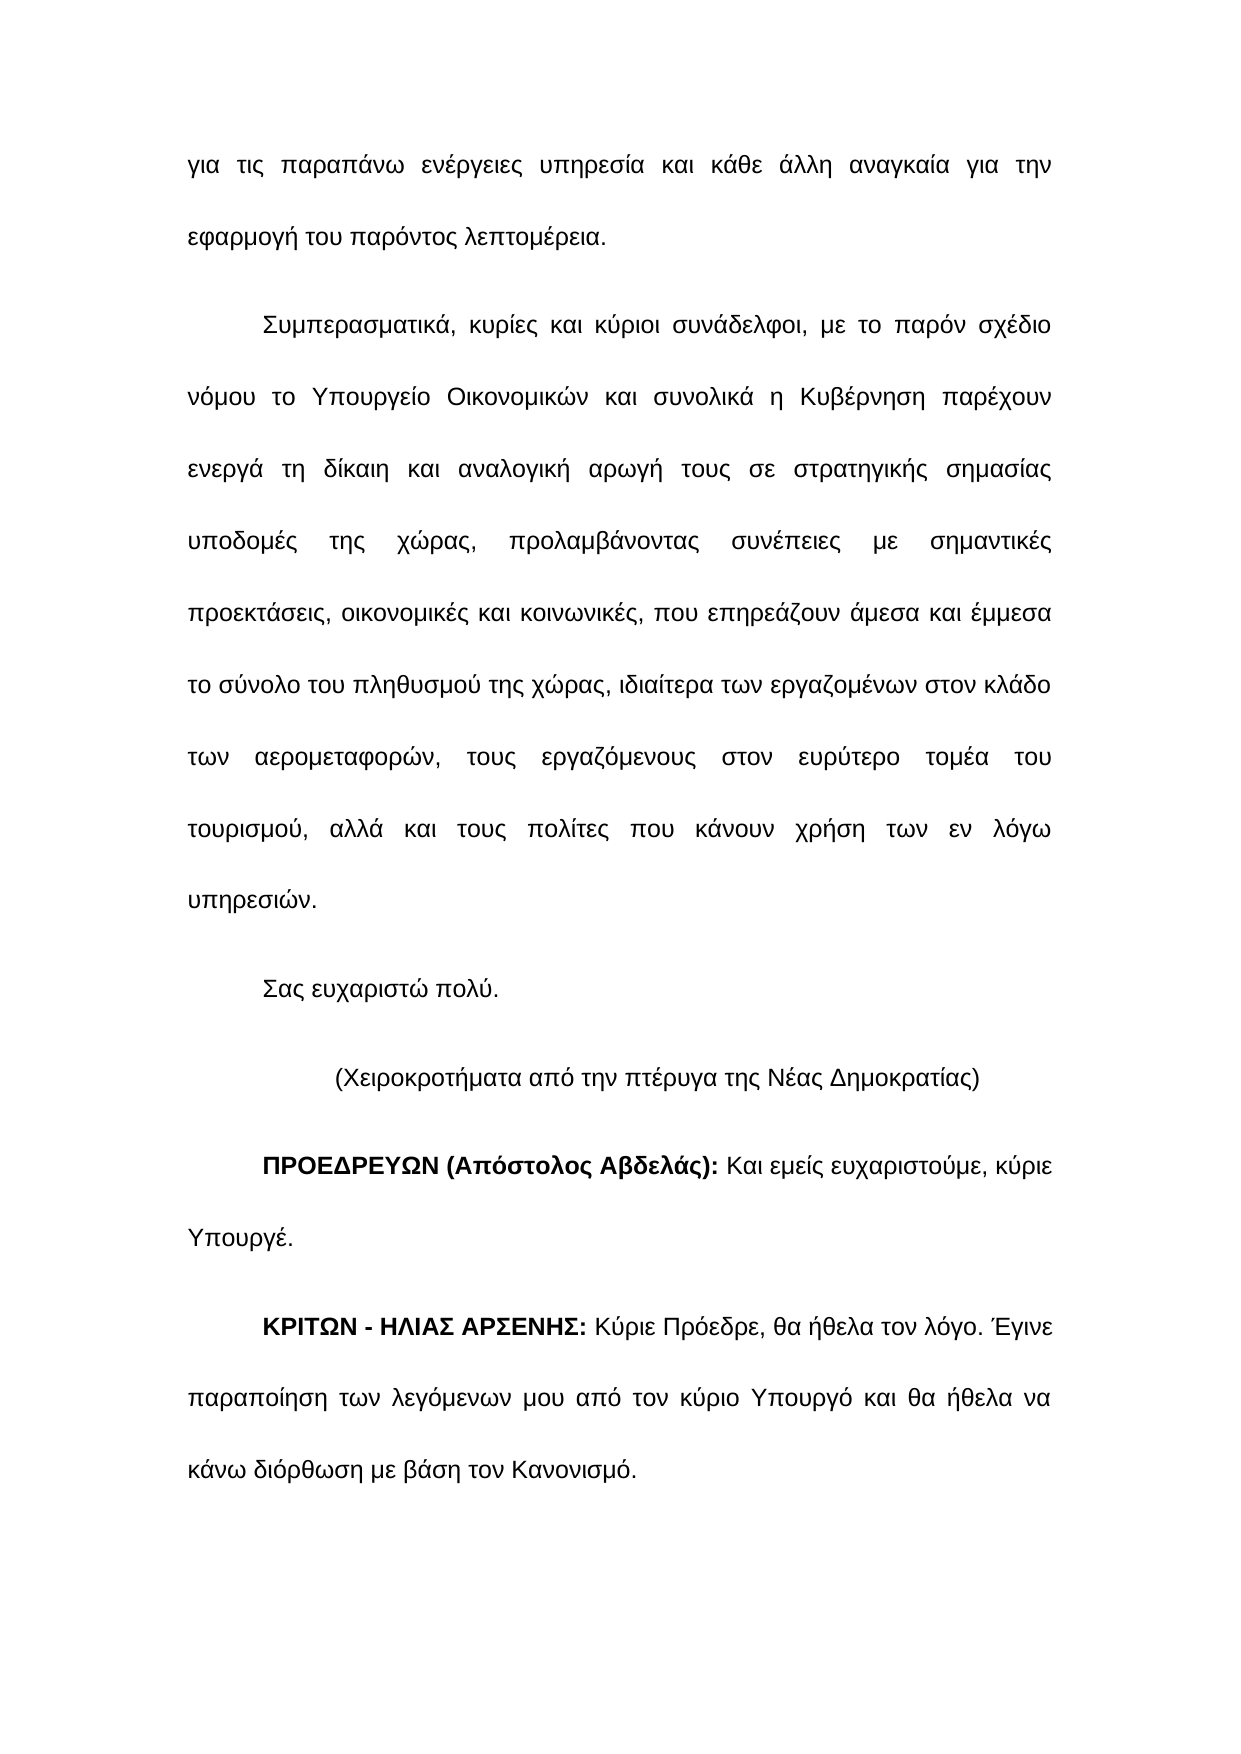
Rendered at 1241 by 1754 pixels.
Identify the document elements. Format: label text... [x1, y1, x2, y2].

text ΚΡΙΤΩΝ - ΗΛΙΑΣ ΑΡΣΕΝΗΣ: Κύριε Πρόεδρε, θα ήθελα τον λόγο. Έγινε παραποίηση των λεγόμενων μου από τον κύριο Υπουργό και θα ήθελα να κάνω διόρθωση με βάση τον Κανονισμό. [187, 1311, 1053, 1484]
text ΠΡΟΕΔΡΕΥΩΝ (Απόστολος Αβδελάς): Και εμείς ευχαριστούμε, κύριε Υπουργέ. [187, 1151, 1053, 1252]
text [187, 150, 1053, 251]
text Σας ευχαριστώ πολύ. [187, 974, 1053, 1003]
text (Χειροκροτήματα από την πτέρυγα της Νέας Δημοκρατίας) [187, 1062, 1053, 1091]
text Συμπερασματικά, κυρίες και κύριοι συνάδελφοι, με το παρόν σχέδιο νόμου το Υπουργείο Οικονομικών και συνολικά η Κυβέρνηση παρέχουν ενεργά τη δίκαιη και αναλογική αρωγή τους σε στρατηγικής σημασίας υποδομές της χώρας, προλαμβάνοντας συνέπειες με σημαντικές προεκτάσεις, οικονομικές και κοινωνικές, που επηρεάζουν άμεσα και έμμεσα το σύνολο του πληθυσμού της χώρας, ιδιαίτερα των εργαζομένων στον κλάδο των αερομεταφορών, τους εργαζόμενους στον ευρύτερο τομέα του τουρισμού, αλλά και τους πολίτες που κάνουν χρήση των εν λόγω υπηρεσιών. [187, 310, 1053, 914]
